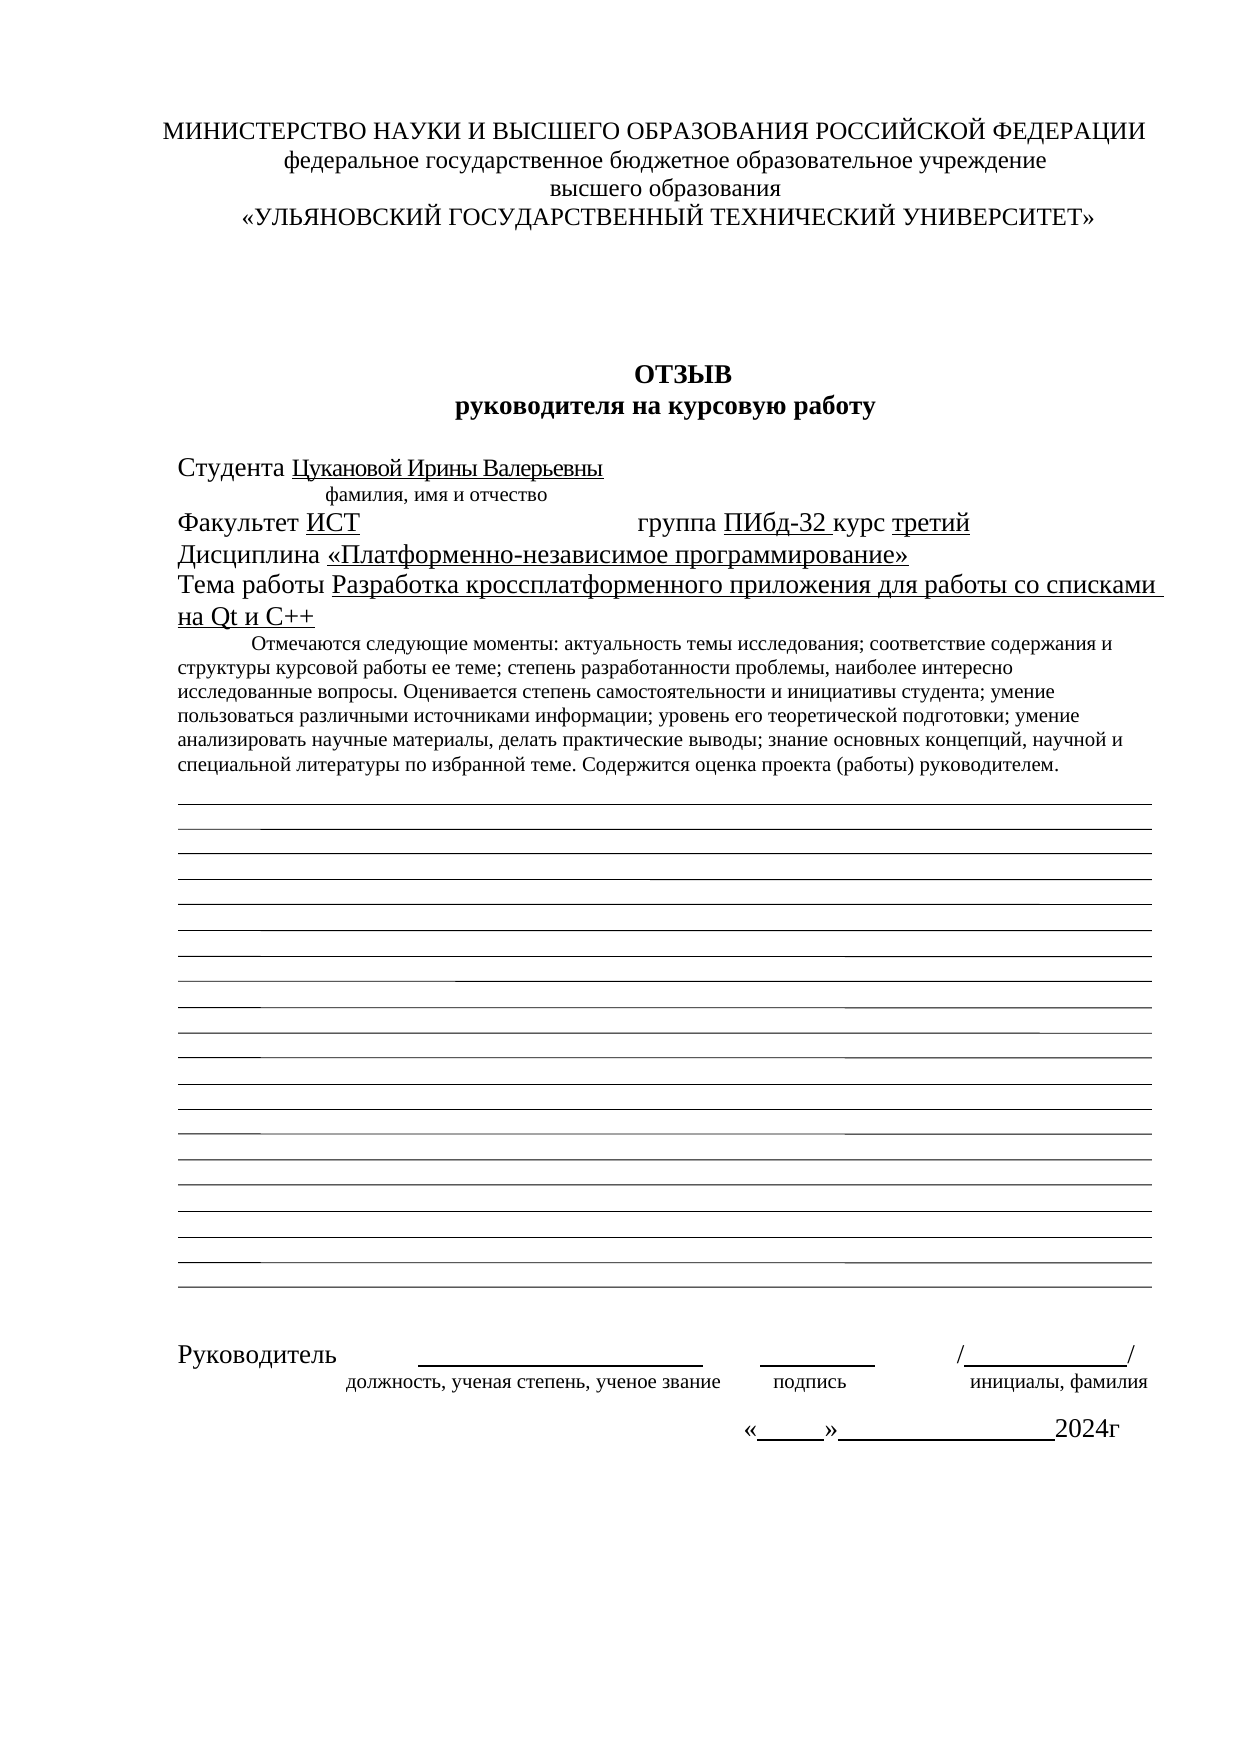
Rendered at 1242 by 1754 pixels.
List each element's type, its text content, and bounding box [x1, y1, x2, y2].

text фамилия, имя и отчество [325, 483, 1177, 507]
text Руководитель / / [177, 1338, 1177, 1369]
text МИНИСТЕРСТВО НАУКИ И ВЫСШЕГО ОБРАЗОВАНИЯ РОССИЙСКОЙ ФЕДЕРАЦИИ [162, 116, 1177, 145]
text федеральное государственное бюджетное образовательное учреждение высшего образования [283, 145, 1048, 202]
text Тема работы Разработка кроссплатформенного приложения для работы со списками на Qt и С++ [177, 569, 1177, 631]
text ОТЗЫВ [218, 358, 1147, 389]
text «УЛЬЯНОВСКИЙ ГОСУДАРСТВЕННЫЙ ТЕХНИЧЕСКИЙ УНИВЕРСИТЕТ» [189, 202, 1147, 231]
text Отмечаются следующие моменты: актуальность темы исследования; соответствие содержания и структуры курсовой работы ее теме; степень разработанности проблемы, наиболее интересно исследованные вопросы. Оценивается степень самостоятельности и инициативы студента; умение пользоваться различными источниками информации; уровень его теоретической подготовки; умение анализировать научные материалы, делать практические выводы; знание основных концепций, научной и специальной литературы по избранной теме. Содержится оценка проекта (работы) руководителем. [177, 631, 1136, 776]
text Студента Цукановой Ирины Валерьевны [177, 451, 1177, 483]
text Факультет ИСТ группа ПИбд-32 курс третий Дисциплина «Платформенно-независимое программирование» [177, 507, 1006, 569]
text руководителя на курсовую работу [183, 389, 1147, 420]
text должность, ученая степень, ученое звание подпись инициалы, фамилия [346, 1369, 1177, 1393]
text « » 2024г [743, 1412, 1177, 1443]
